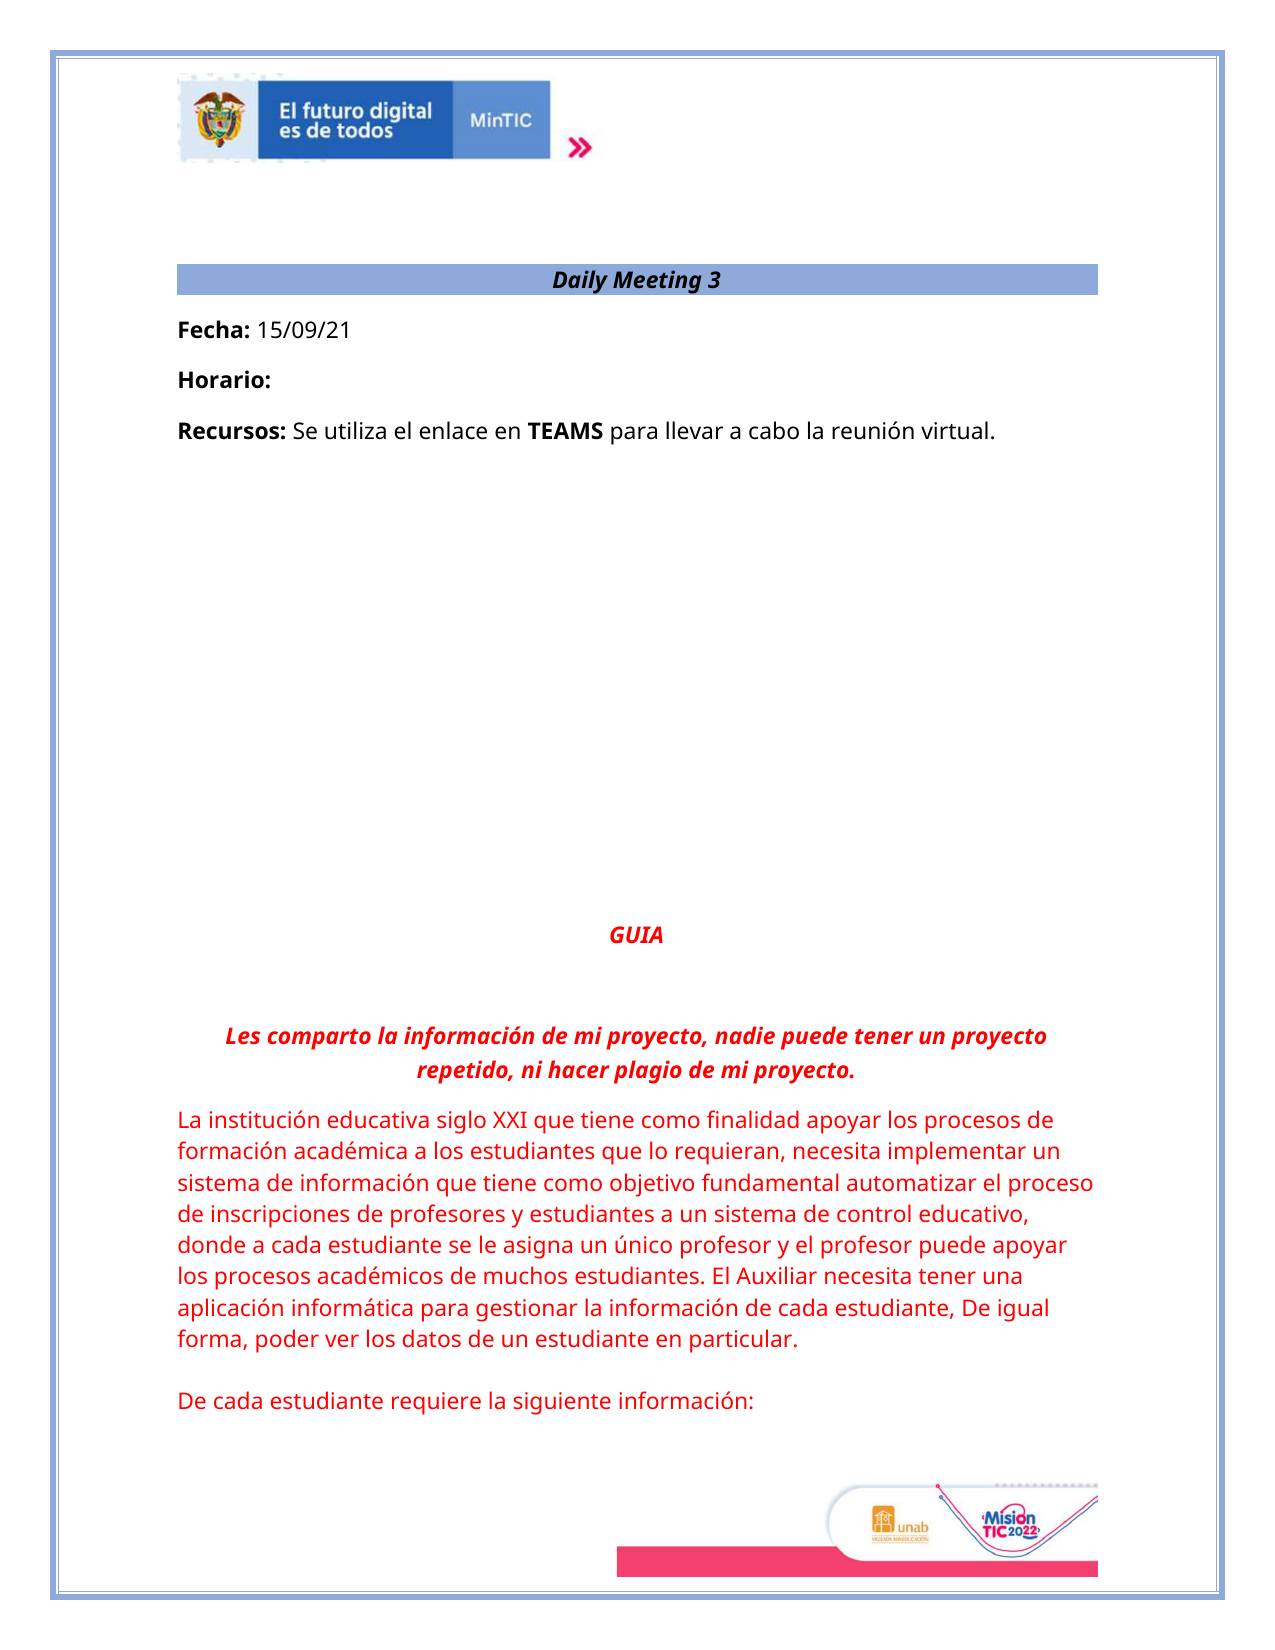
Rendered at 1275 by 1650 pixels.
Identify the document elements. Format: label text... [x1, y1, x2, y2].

text Recursos: Se utiliza el enlace en TEAMS para llevar a cabo la reunión virtual. [177, 415, 1098, 446]
text De cada estudiante requiere la siguiente información: [177, 1385, 1098, 1417]
text Daily Meeting 3 [177, 264, 1098, 295]
text Horario: [177, 364, 1098, 396]
text La institución educativa siglo XXI que tiene como finalidad apoyar los procesos de formación académica a los estudiantes que lo requieran, necesita implementar un sistema de información que tiene como objetivo fundamental automatizar el proceso de inscripciones de profesores y estudiantes a un sistema de control educativo, donde a cada estudiante se le asigna un único profesor y el profesor puede apoyar los procesos académicos de muchos estudiantes. El Auxiliar necesita tener una aplicación informática para gestionar la información de cada estudiante, De igual forma, poder ver los datos de un estudiante en particular. [177, 1104, 1098, 1354]
text Les comparto la información de mi proyecto, nadie puede tener un proyecto repetido, ni hacer plagio de mi proyecto. [177, 1020, 1098, 1085]
picture [177, 73, 606, 163]
text Fecha: 15/09/21 [177, 314, 1098, 345]
picture [616, 1480, 1098, 1577]
text GUIA [177, 919, 1098, 950]
